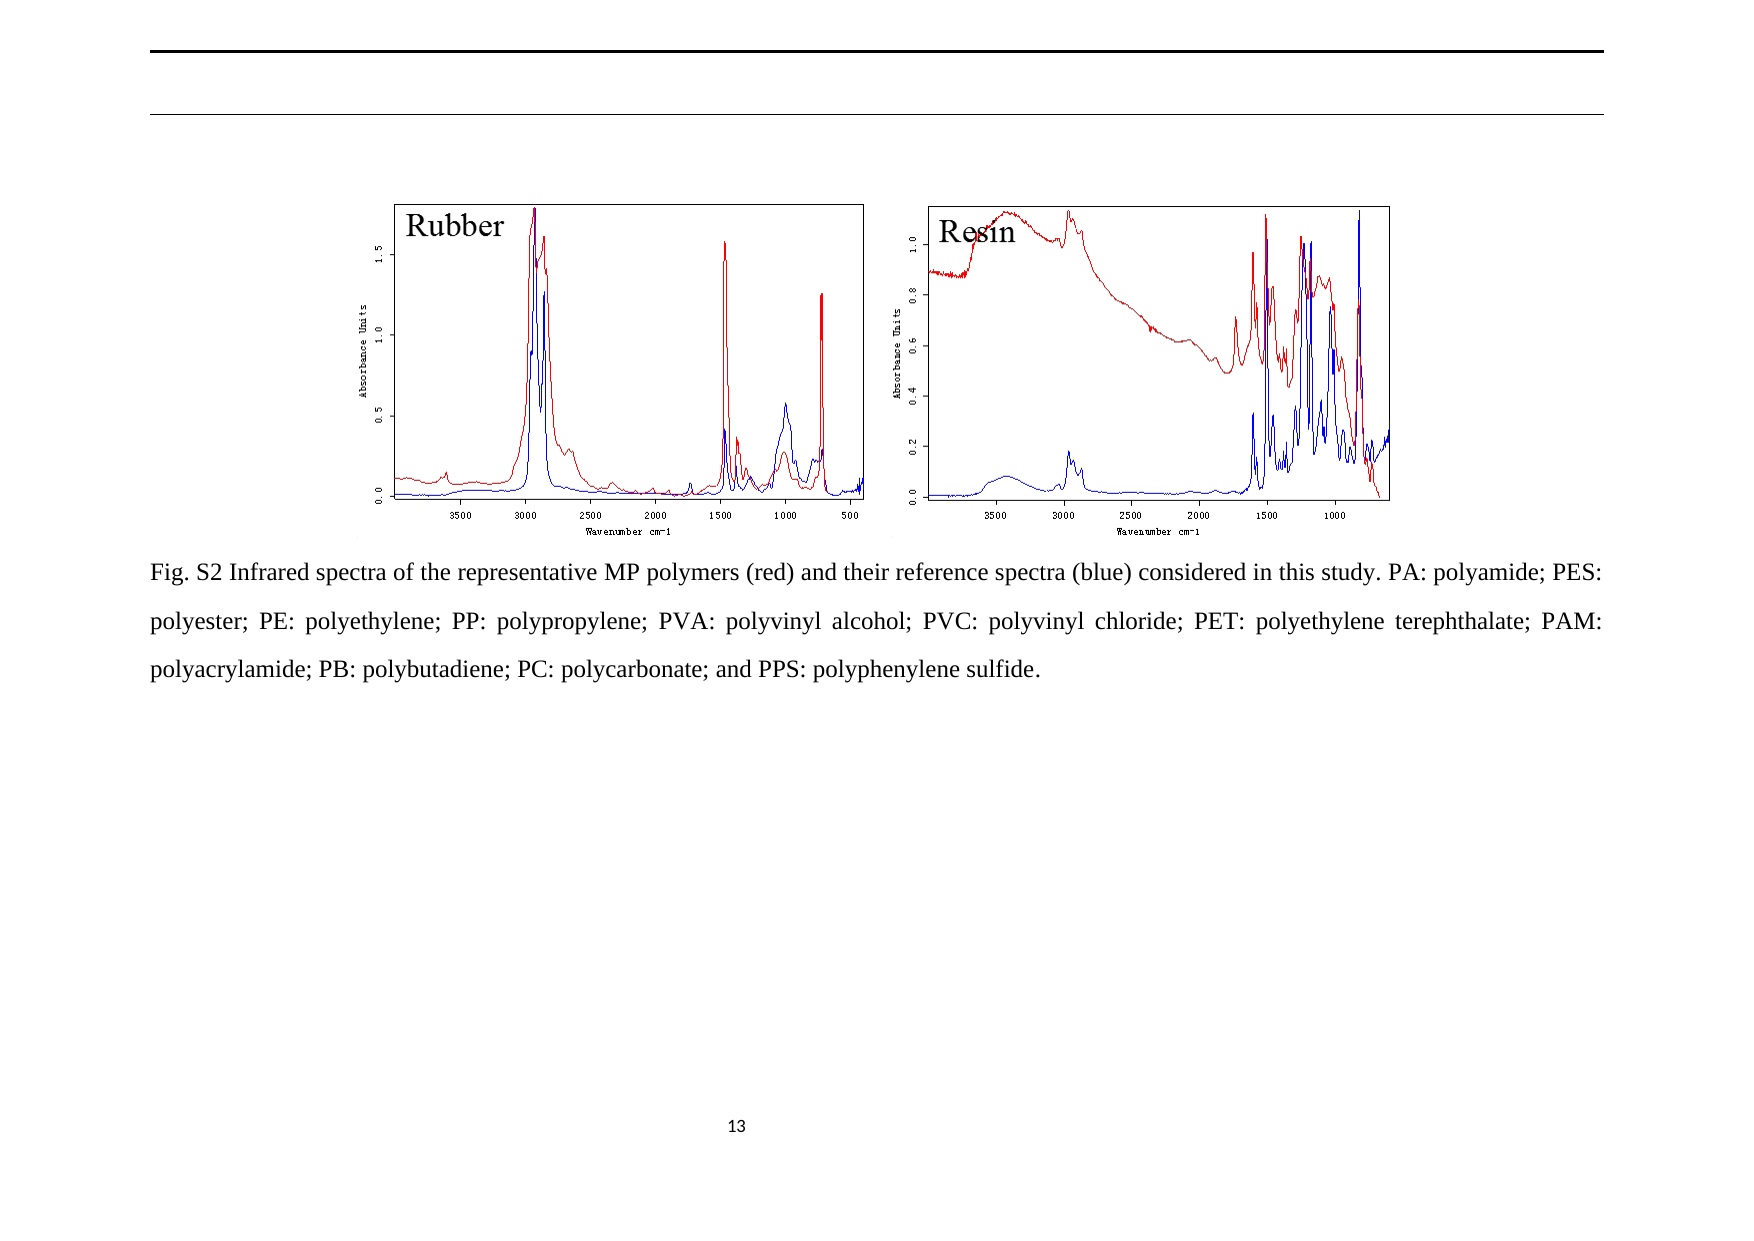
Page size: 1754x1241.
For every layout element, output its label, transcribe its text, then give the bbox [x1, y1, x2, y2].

picture [355, 197, 1399, 549]
text Fig. S2 Infrared spectra of the representative MP polymers (red) and their reference spectra (blue) considered in this study. PA: polyamide; PES: polyester; PE: polyethylene; PP: polypropylene; PVA: polyvinyl alcohol; PVC: polyvinyl chloride; PET: polyethylene terephthalate; PAM: polyacrylamide; PB: polybutadiene; PC: polycarbonate; and PPS: polyphenylene sulfide. [150, 555, 1604, 685]
